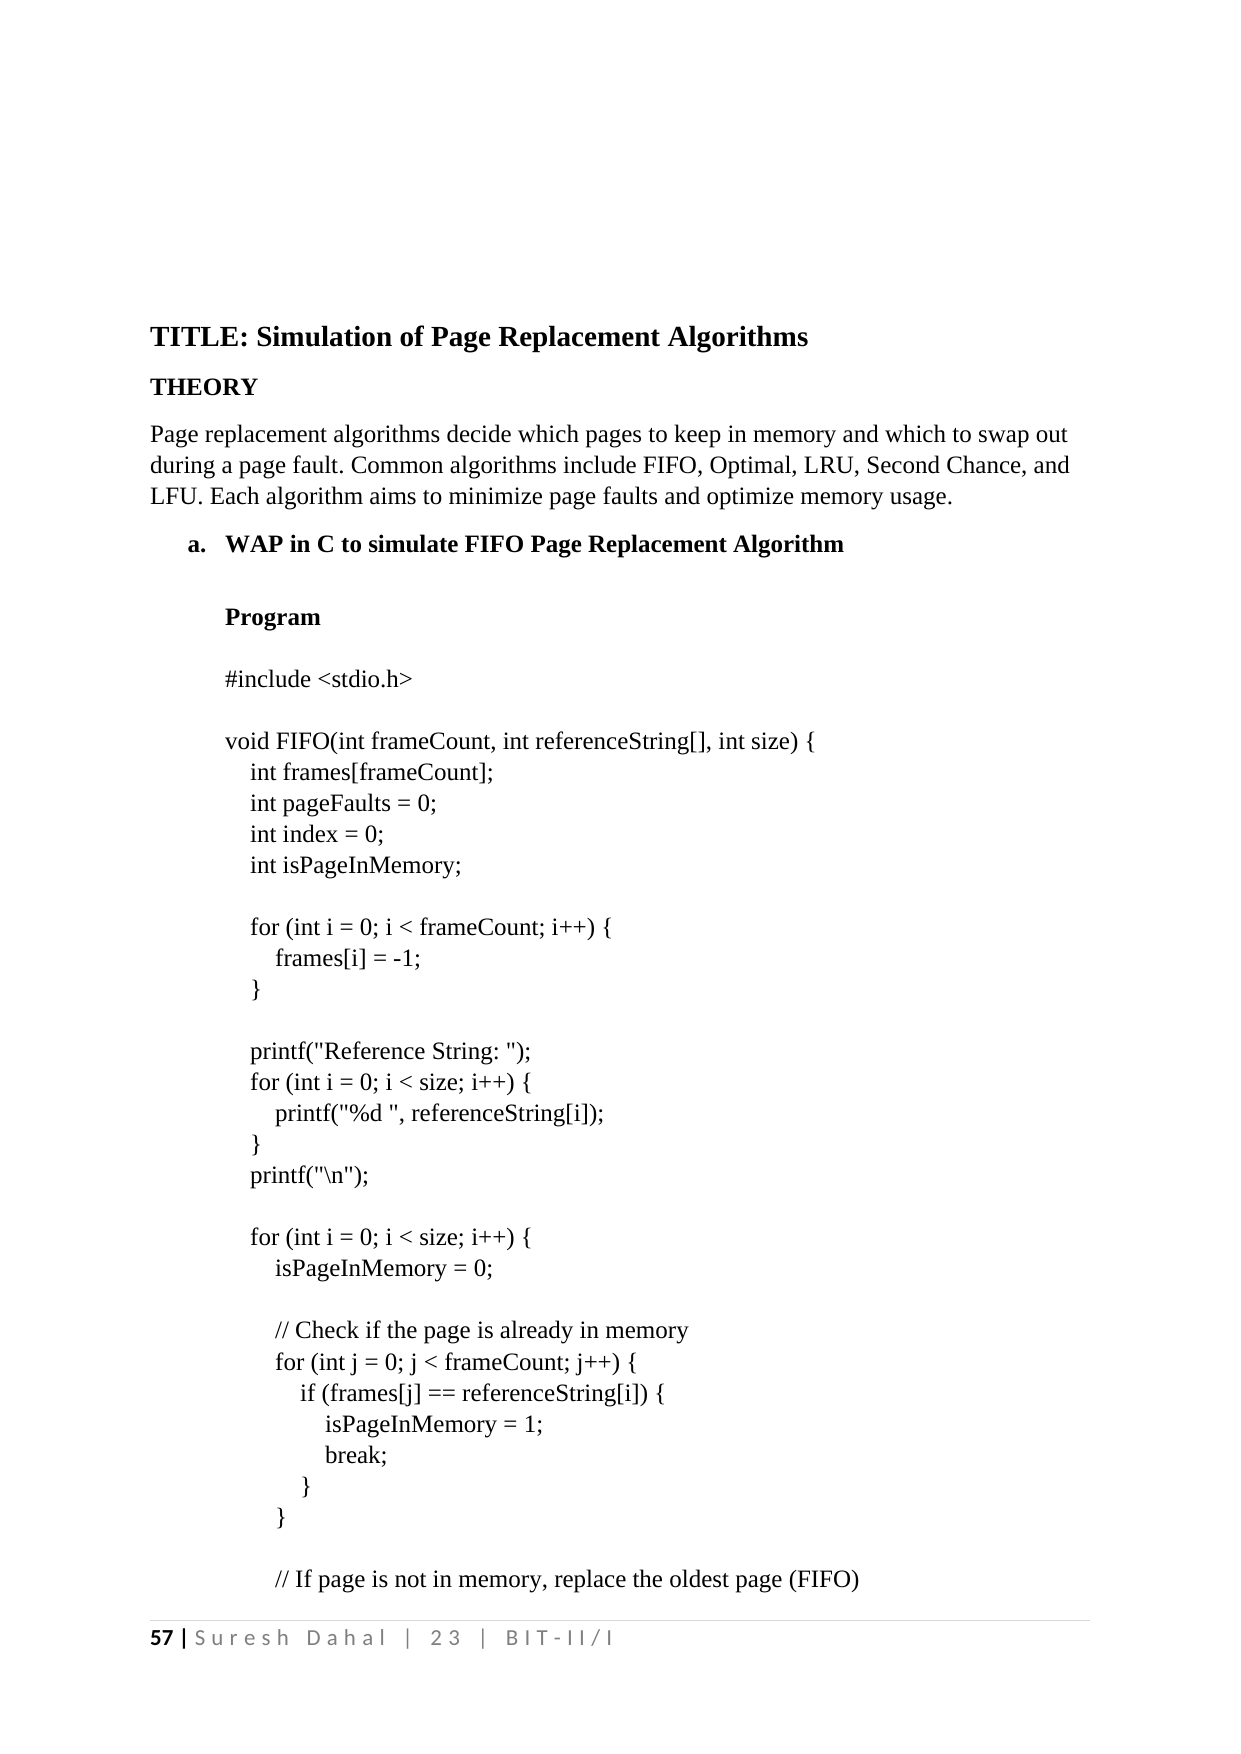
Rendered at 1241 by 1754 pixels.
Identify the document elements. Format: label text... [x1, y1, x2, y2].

list printf("%d ", referenceString[i]); [225, 1098, 1090, 1127]
list void FIFO(int frameCount, int referenceString[], int size) { [225, 726, 1090, 754]
list for (int j = 0; j < frameCount; j++) { [225, 1347, 1090, 1375]
list Program [225, 602, 1090, 630]
list } [225, 1129, 1090, 1158]
list frames[i] = -1; [225, 943, 1090, 972]
list printf("\n"); [225, 1160, 1090, 1189]
list WAP in C to simulate FIFO Page Replacement Algorithm [187, 529, 1090, 558]
list // If page is not in memory, replace the oldest page (FIFO) [225, 1564, 1090, 1593]
list int index = 0; [225, 819, 1090, 848]
list if (frames[j] == referenceString[i]) { [225, 1378, 1090, 1406]
text TITLE: Simulation of Page Replacement Algorithms [150, 319, 1090, 352]
list } [225, 1471, 1090, 1499]
list #include <stdio.h> [225, 664, 1090, 692]
list int frames[frameCount]; [225, 757, 1090, 786]
list break; [225, 1440, 1090, 1468]
text THEORY [150, 372, 1090, 400]
list isPageInMemory = 1; [225, 1409, 1090, 1437]
list int isPageInMemory; [225, 850, 1090, 879]
list // Check if the page is already in memory [225, 1316, 1090, 1344]
list int pageFaults = 0; [225, 788, 1090, 817]
list } [225, 974, 1090, 1003]
list for (int i = 0; i < size; i++) { [225, 1067, 1090, 1096]
list for (int i = 0; i < frameCount; i++) { [225, 912, 1090, 941]
text Page replacement algorithms decide which pages to keep in memory and which to swap out during a page fault. Common algorithms include FIFO, Optimal, LRU, Second Chance, and LFU. Each algorithm aims to minimize page faults and optimize memory usage. [150, 419, 1090, 510]
list for (int i = 0; i < size; i++) { [225, 1222, 1090, 1251]
list isPageInMemory = 0; [225, 1253, 1090, 1282]
list } [225, 1502, 1090, 1531]
list printf("Reference String: "); [225, 1036, 1090, 1065]
